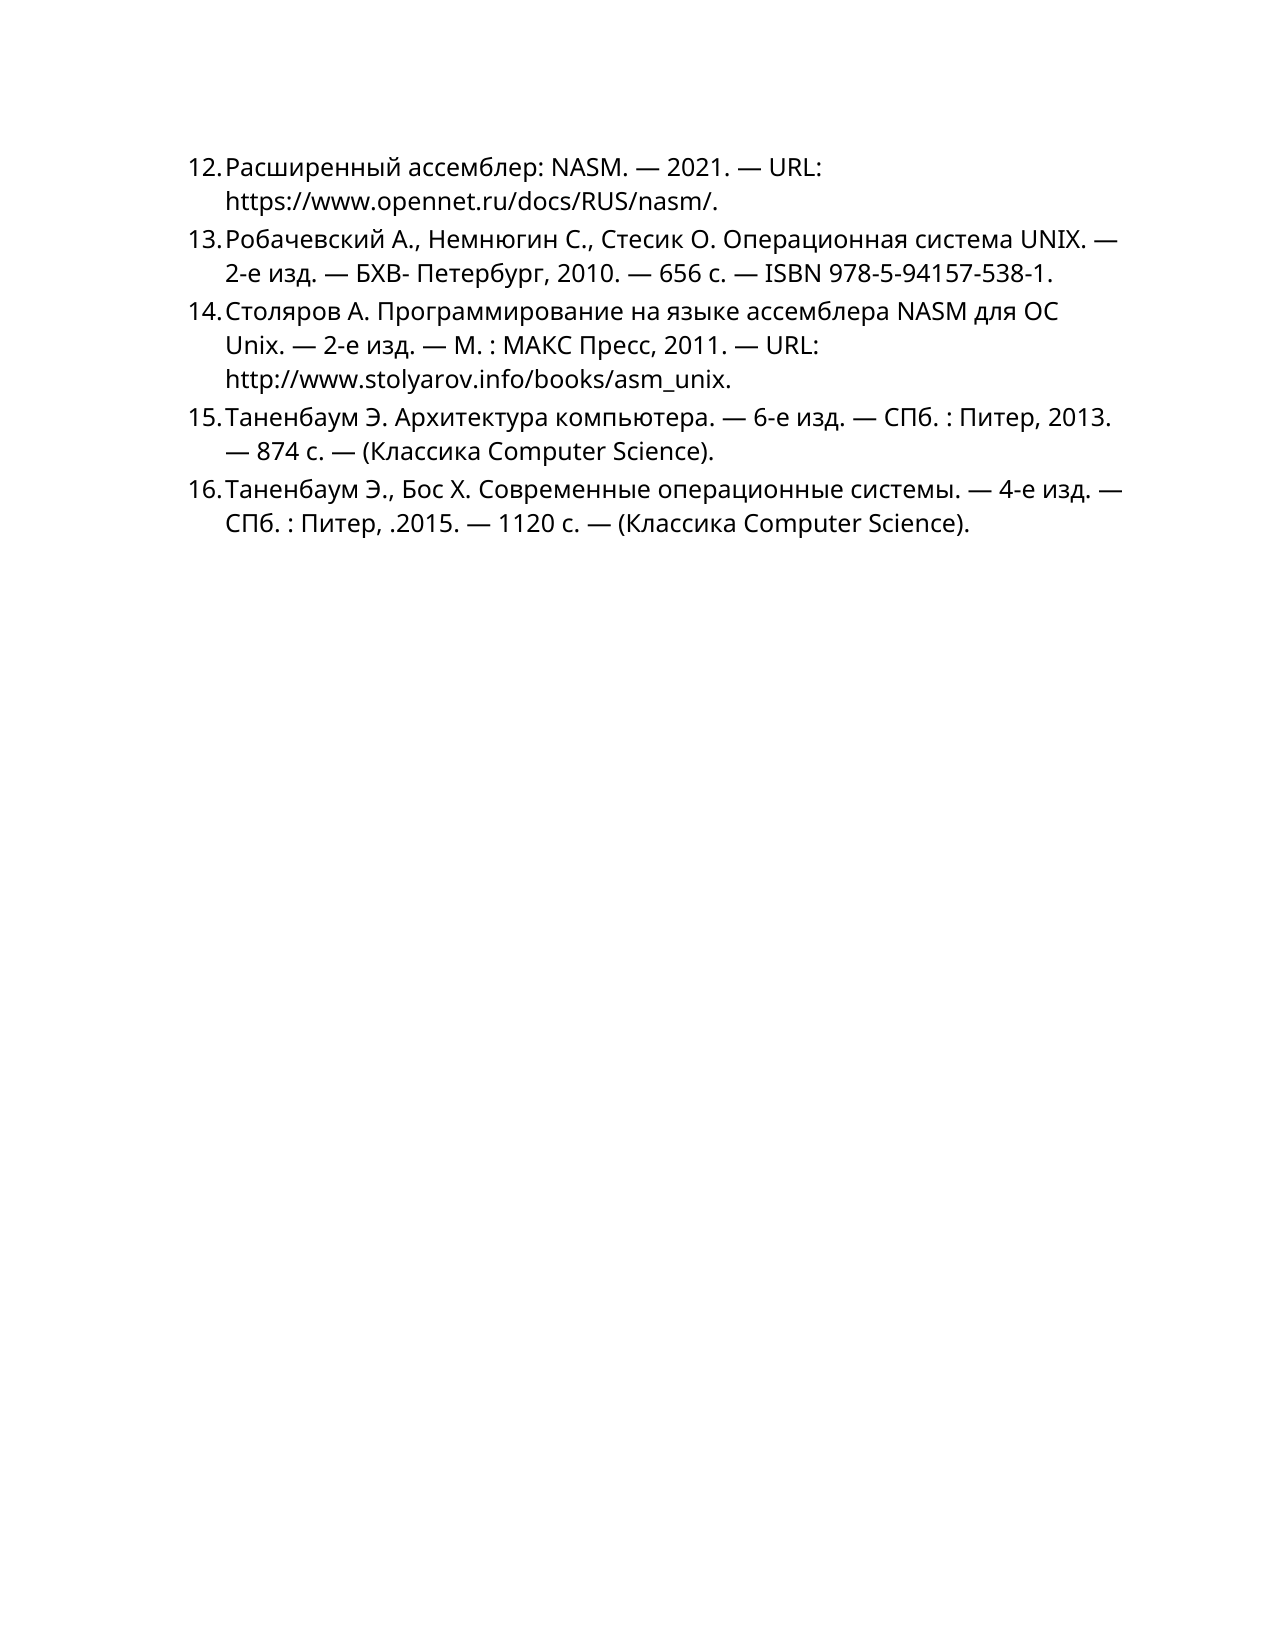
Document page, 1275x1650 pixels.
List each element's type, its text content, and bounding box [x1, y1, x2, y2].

list Расширенный ассемблер: NASM. — 2021. — URL: https://www.opennet.ru/docs/RUS/nasm/. [187, 150, 1125, 218]
list Таненбаум Э., Бос Х. Современные операционные системы. — 4-е изд. — СПб. : Питер, .2015. — 1120 с. — (Классика Computer Science). [187, 472, 1125, 540]
list Столяров А. Программирование на языке ассемблера NASM для ОС Unix. — 2-е изд. — М. : МАКС Пресс, 2011. — URL: http://www.stolyarov.info/books/asm_unix. [187, 294, 1125, 396]
list Робачевский А., Немнюгин С., Стесик О. Операционная система UNIX. — 2-е изд. — БХВ- Петербург, 2010. — 656 с. — ISBN 978-5-94157-538-1. [187, 222, 1125, 290]
list Таненбаум Э. Архитектура компьютера. — 6-е изд. — СПб. : Питер, 2013. — 874 с. — (Классика Computer Science). [187, 400, 1125, 468]
